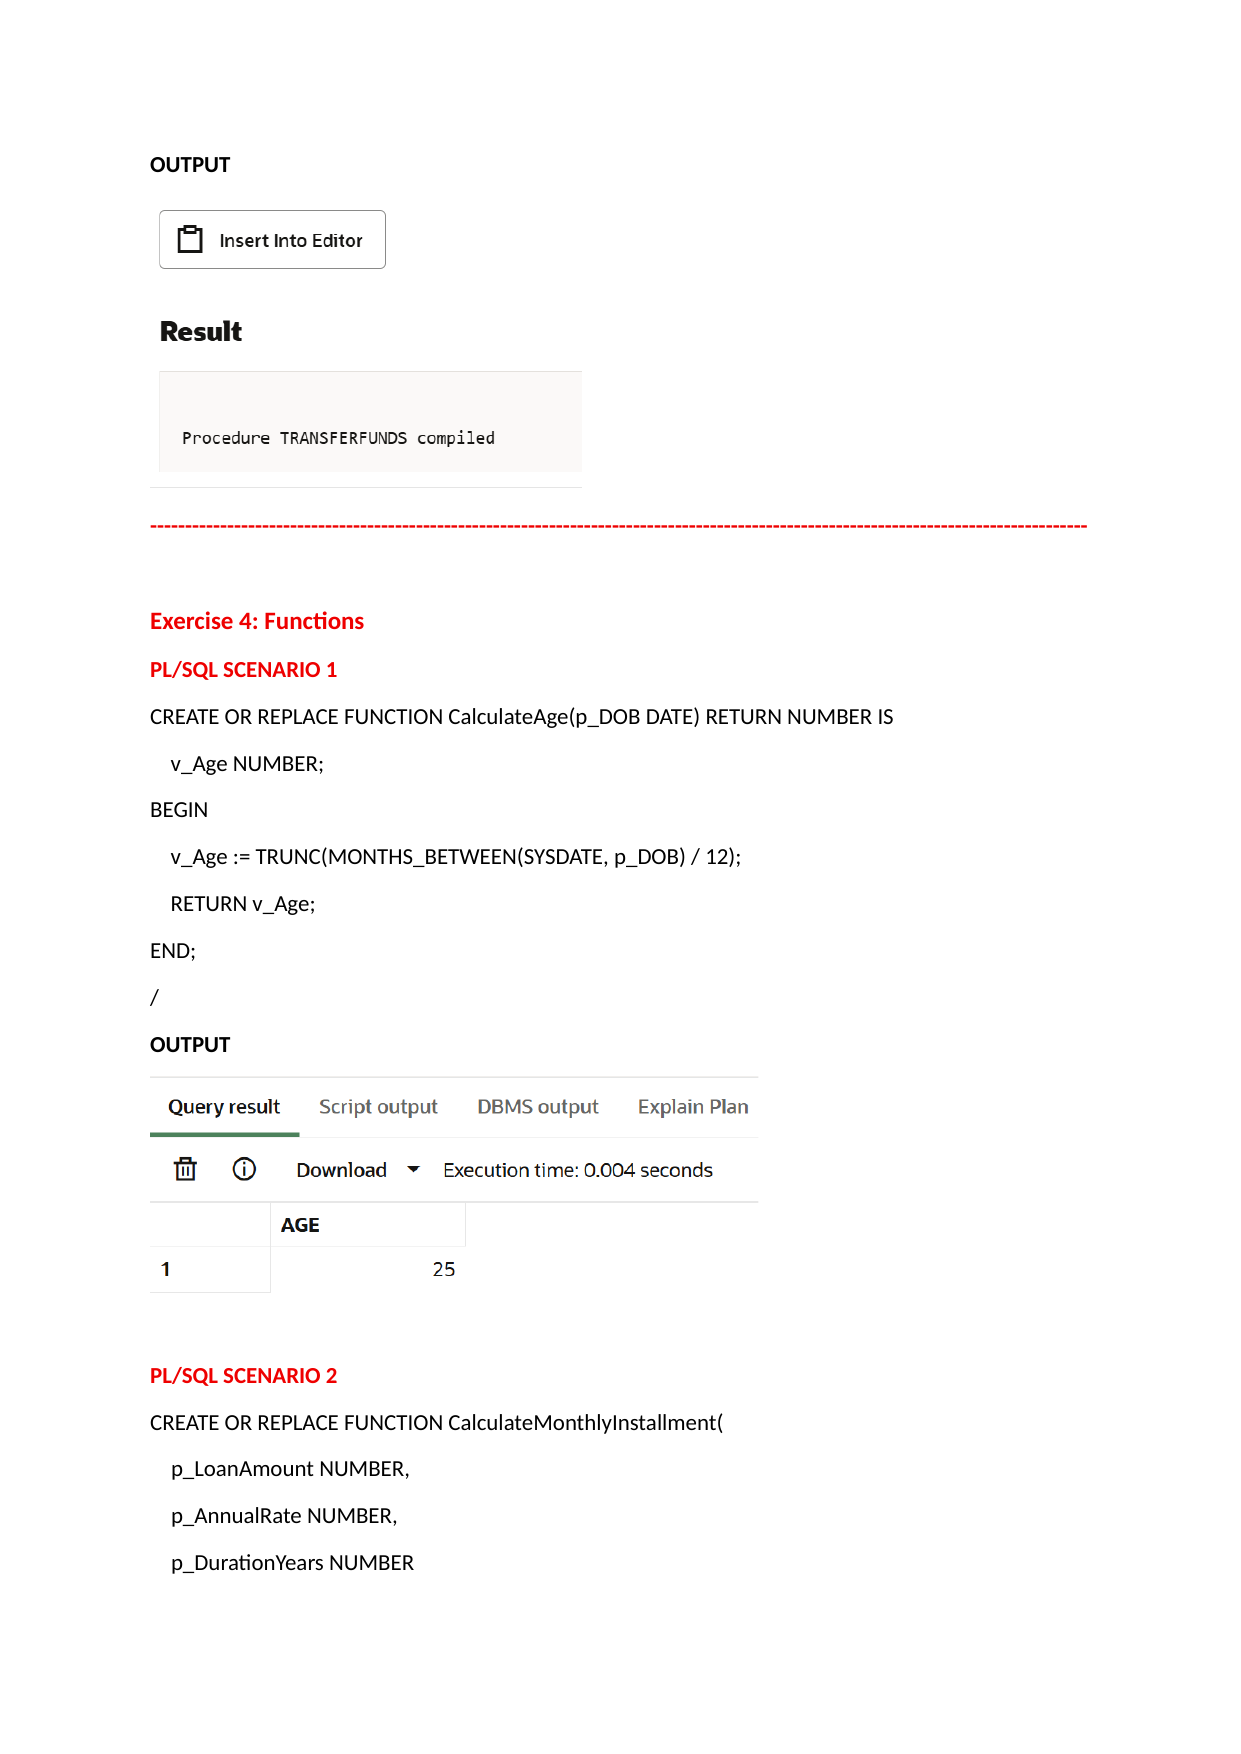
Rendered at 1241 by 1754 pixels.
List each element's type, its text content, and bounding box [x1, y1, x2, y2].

text OUTPUT [150, 150, 1090, 178]
text p_DurationYears NUMBER [150, 1548, 1090, 1576]
text p_AnnualRate NUMBER, [150, 1501, 1090, 1529]
text -------------------------------------------------------------------------------------------------------------------------------------- [150, 512, 1090, 539]
text p_LoanAmount NUMBER, [150, 1454, 1090, 1482]
picture [150, 1076, 759, 1342]
text PL/SQL SCENARIO 2 [150, 1361, 1090, 1389]
text PL/SQL SCENARIO 1 [150, 655, 1090, 683]
text / [150, 983, 1090, 1011]
text RETURN v_Age; [150, 889, 1090, 917]
text BEGIN [150, 796, 1090, 823]
text CREATE OR REPLACE FUNCTION CalculateMonthlyInstallment( [150, 1408, 1090, 1436]
text v_Age := TRUNC(MONTHS_BETWEEN(SYSDATE, p_DOB) / 12); [150, 842, 1090, 870]
text END; [150, 936, 1090, 964]
picture [150, 196, 582, 493]
text OUTPUT [150, 1030, 1090, 1058]
text CREATE OR REPLACE FUNCTION CalculateAge(p_DOB DATE) RETURN NUMBER IS [150, 702, 1090, 730]
text Exercise 4: Functions [150, 605, 1090, 636]
text v_Age NUMBER; [150, 749, 1090, 777]
